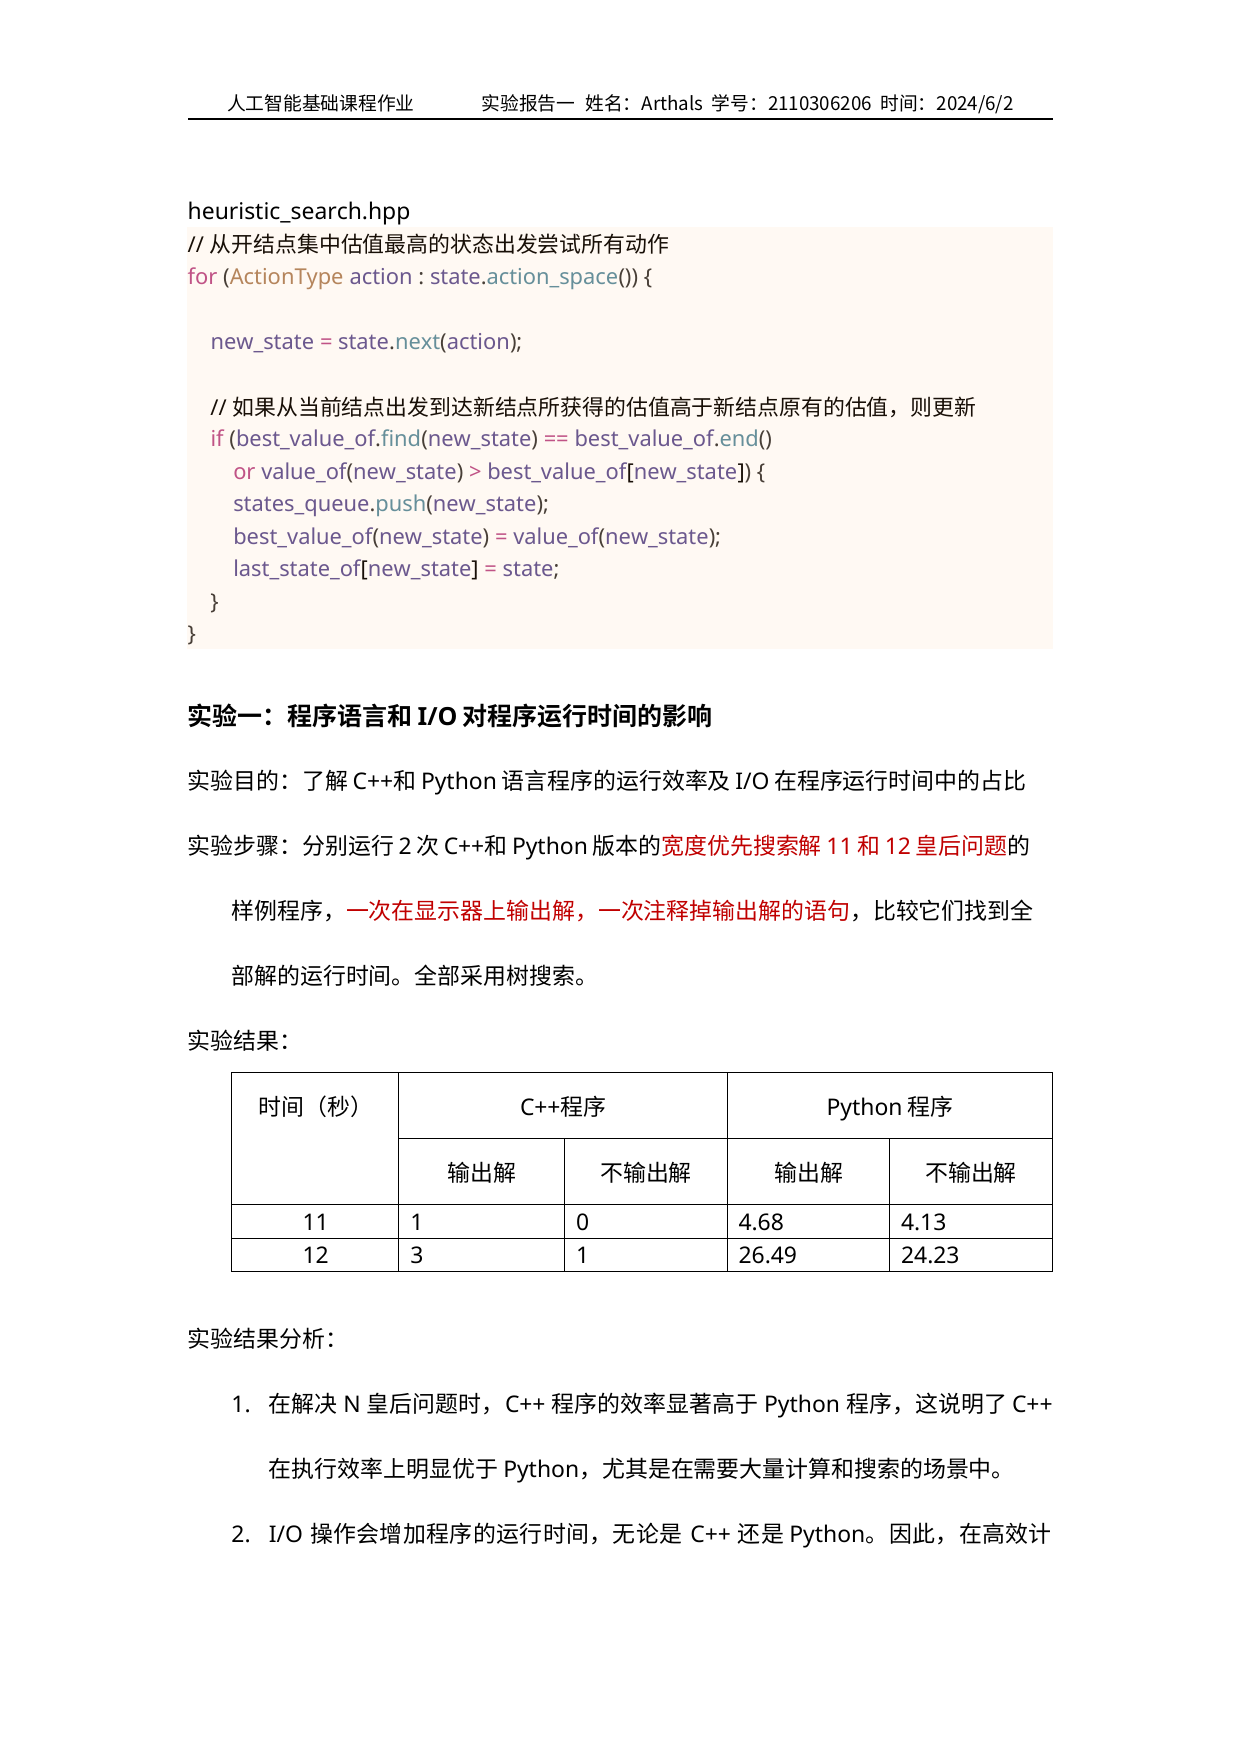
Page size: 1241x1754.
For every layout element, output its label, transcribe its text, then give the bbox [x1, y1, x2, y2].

list 在解决 N 皇后问题时，C++ 程序的效率显著高于 Python 程序，这说明了C++ 在执行效率上明显优于 Python，尤其是在需要大量计算和搜索的场景中。 [231, 1370, 1053, 1500]
list I/O 操作会增加程序的运行时间，无论是 C++ 还是Python。因此，在高效计算任务中，应尽量减少不必要的 I/O 操作。 [231, 1500, 1053, 1565]
text // 从开结点集中估值最高的状态出发尝试所有动作 [187, 227, 1053, 259]
text best_value_of(new_state) = value_of(new_state); [187, 519, 1053, 552]
text // 如果从当前结点出发到达新结点所获得的估值高于新结点原有的估值，则更新 [187, 389, 1053, 422]
table_header C++程序 [399, 1073, 727, 1138]
table_cell 0 [565, 1205, 727, 1238]
table_cell 1 [565, 1239, 727, 1271]
text 实验步骤：分别运行2次C++和Python版本的宽度优先搜索解11和12皇后问题的样例程序，一次在显示器上输出解，一次注释掉输出解的语句，比较它们找到全部解的运行时间。全部采用树搜索。 [187, 812, 1053, 1007]
table_cell 不输出解 [565, 1139, 727, 1204]
table_header 时间（秒） [232, 1073, 398, 1204]
text states_queue.push(new_state); [187, 487, 1053, 519]
table_cell 1 [399, 1205, 564, 1238]
table_header Python程序 [728, 1073, 1052, 1138]
table_cell 24.23 [890, 1239, 1052, 1271]
text last_state_of[new_state] = state; [187, 552, 1053, 584]
table_cell 输出解 [728, 1139, 889, 1204]
text heuristic_search.hpp [187, 194, 1053, 227]
text 实验结果分析： [187, 1305, 1053, 1370]
table_cell 11 [232, 1205, 398, 1238]
table_cell 12 [232, 1239, 398, 1271]
table_cell 26.49 [728, 1239, 889, 1271]
text or value_of(new_state) > best_value_of[new_state]) { [187, 454, 1053, 487]
text if (best_value_of.find(new_state) == best_value_of.end() [187, 422, 1053, 454]
text new_state = state.next(action); [187, 324, 1053, 357]
table_cell 4.13 [890, 1205, 1052, 1238]
table_cell 4.68 [728, 1205, 889, 1238]
table_cell 3 [399, 1239, 564, 1271]
text } [187, 617, 1053, 649]
table_cell 不输出解 [890, 1139, 1052, 1204]
text 实验结果： [187, 1007, 1053, 1072]
text 实验目的：了解C++和Python语言程序的运行效率及I/O在程序运行时间中的占比 [187, 747, 1053, 812]
text } [187, 584, 1053, 617]
text for (ActionType action : state.action_space()) { [187, 259, 1053, 292]
table_cell 输出解 [399, 1139, 564, 1204]
text 实验一：程序语言和I/O对程序运行时间的影响 [187, 682, 1053, 747]
